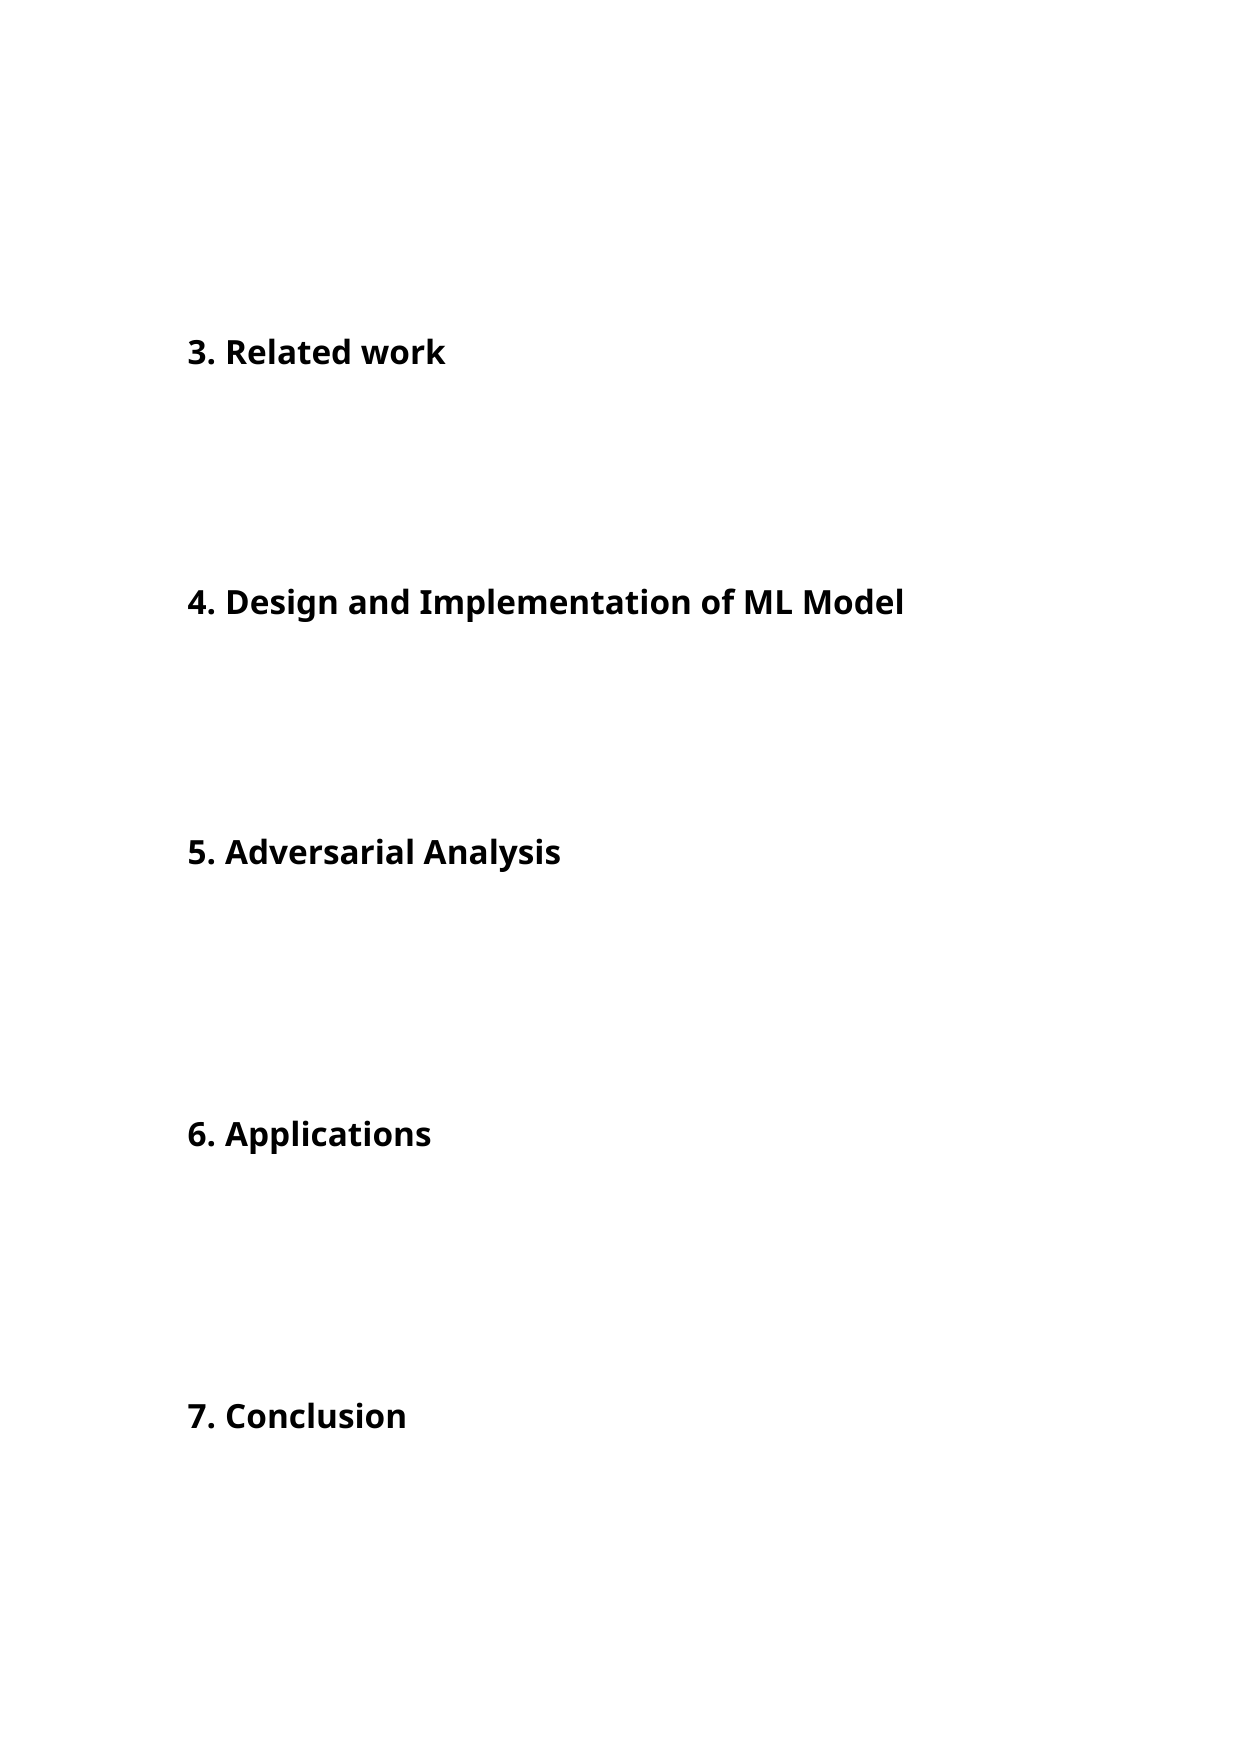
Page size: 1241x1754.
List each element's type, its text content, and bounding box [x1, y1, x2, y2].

subtitle Applications [187, 1101, 1053, 1166]
subtitle Adversarial Analysis [187, 819, 1053, 884]
subtitle Conclusion [187, 1383, 1053, 1448]
subtitle Design and Implementation of ML Model [187, 569, 1053, 634]
subtitle Related work [187, 319, 1053, 384]
